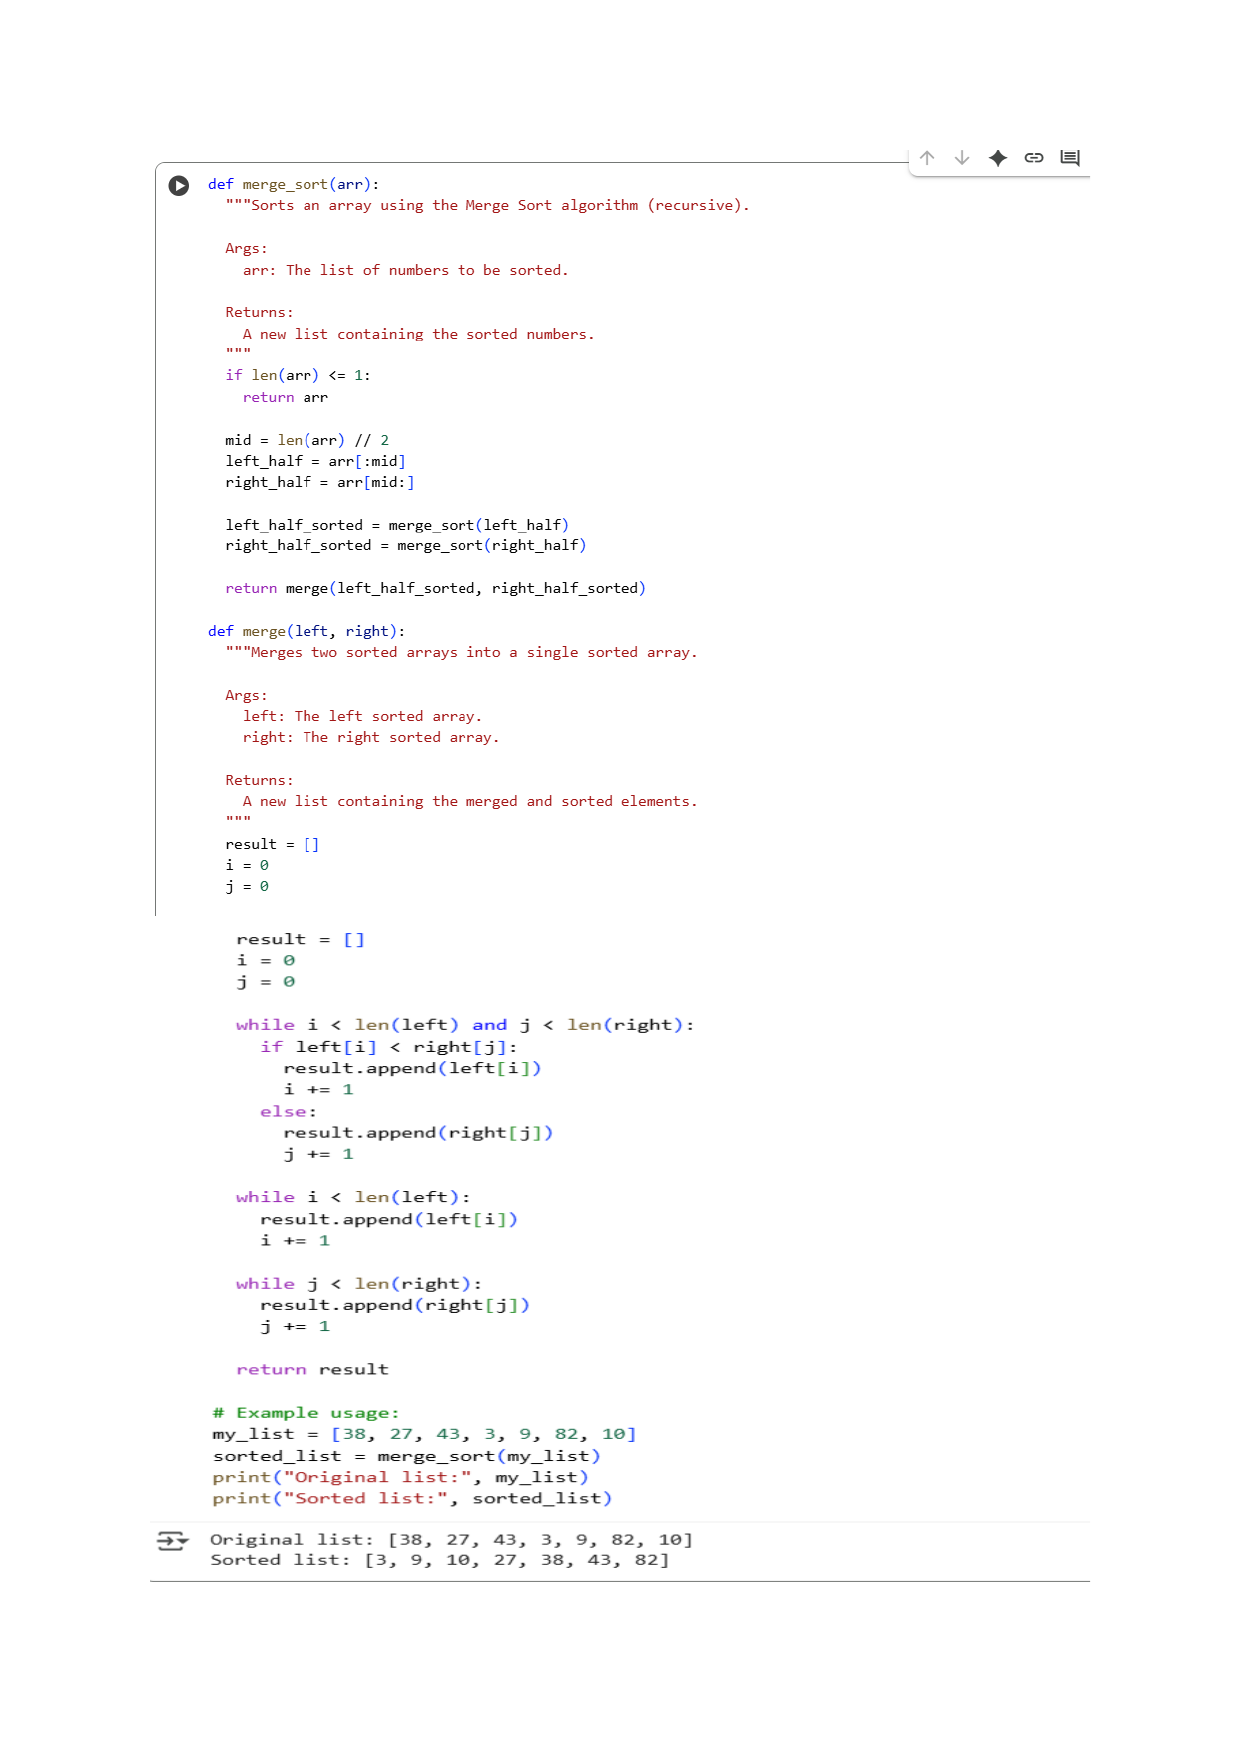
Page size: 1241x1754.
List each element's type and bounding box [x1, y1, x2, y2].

picture [150, 150, 1091, 916]
picture [150, 920, 1091, 1592]
